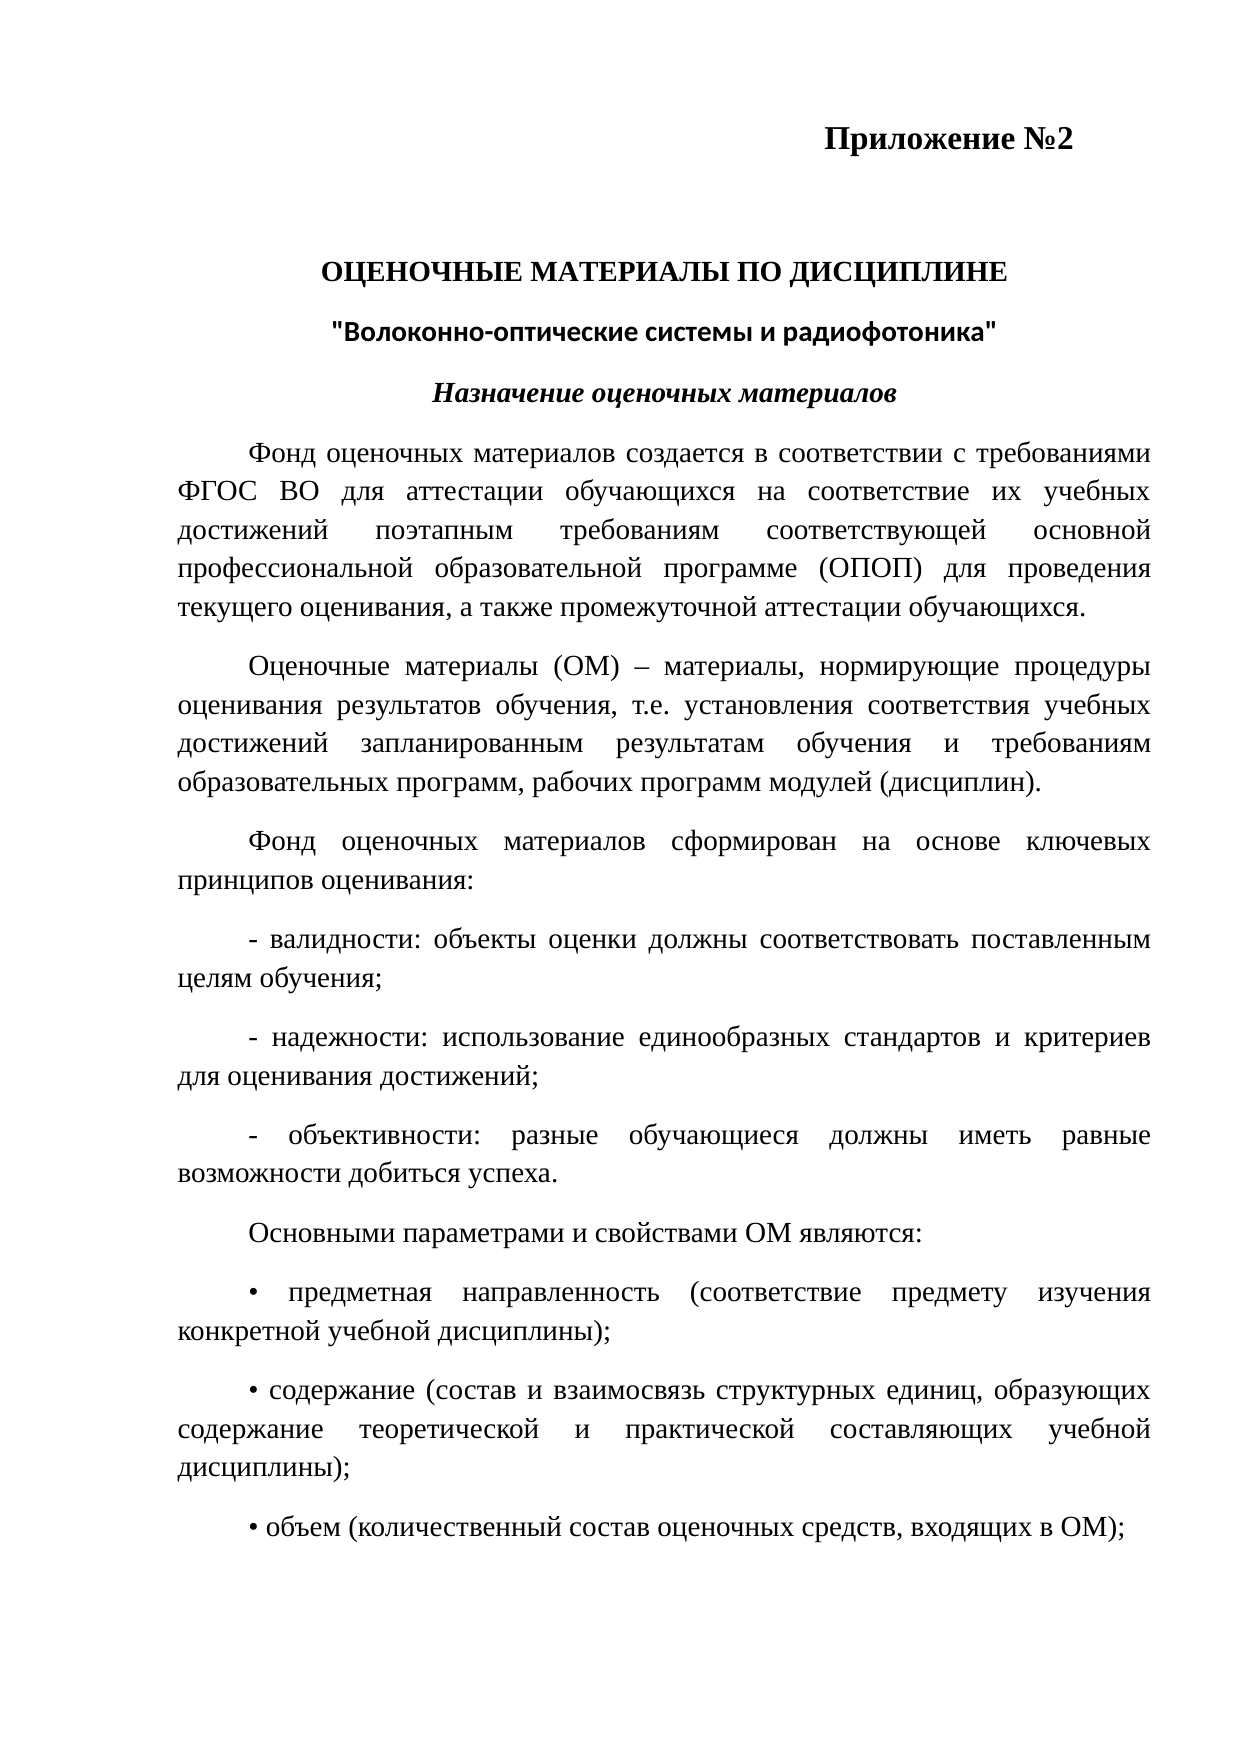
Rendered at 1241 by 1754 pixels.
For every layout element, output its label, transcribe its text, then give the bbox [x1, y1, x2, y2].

text Оценочные материалы (ОМ) – материалы, нормирующие процедуры оценивания результатов обучения, т.е. установления соответствия учебных достижений запланированным результатам обучения и требованиям образовательных программ, рабочих программ модулей (дисциплин). [177, 648, 1152, 797]
text Фонд оценочных материалов создается в соответствии с требованиями ФГОС ВО для аттестации обучающихся на соответствие их учебных достижений поэтапным требованиям соответствующей основной профессиональной образовательной программе (ОПОП) для проведения текущего оценивания, а также промежуточной аттестации обучающихся. [177, 435, 1152, 622]
text • предметная направленность (соответствие предмету изучения конкретной учебной дисциплины); [177, 1274, 1152, 1346]
text ОЦЕНОЧНЫЕ МАТЕРИАЛЫ ПО ДИСЦИПЛИНЕ [177, 254, 1152, 288]
text "Волоконно-оптические системы и радиофотоника" [177, 313, 1152, 349]
text - надежности: использование единообразных стандартов и критериев для оценивания достижений; [177, 1019, 1152, 1091]
text - валидности: объекты оценки должны соответствовать поставленным целям обучения; [177, 921, 1152, 993]
text Приложение №2 [177, 118, 1152, 156]
text Назначение оценочных материалов [177, 375, 1152, 409]
text Фонд оценочных материалов сформирован на основе ключевых принципов оценивания: [177, 823, 1152, 895]
text - объективности: разные обучающиеся должны иметь равные возможности добиться успеха. [177, 1117, 1152, 1189]
text • объем (количественный состав оценочных средств, входящих в ОМ); [177, 1509, 1152, 1542]
text • содержание (состав и взаимосвязь структурных единиц, образующих содержание теоретической и практической составляющих учебной дисциплины); [177, 1372, 1152, 1483]
text Основными параметрами и свойствами ОМ являются: [177, 1215, 1152, 1248]
